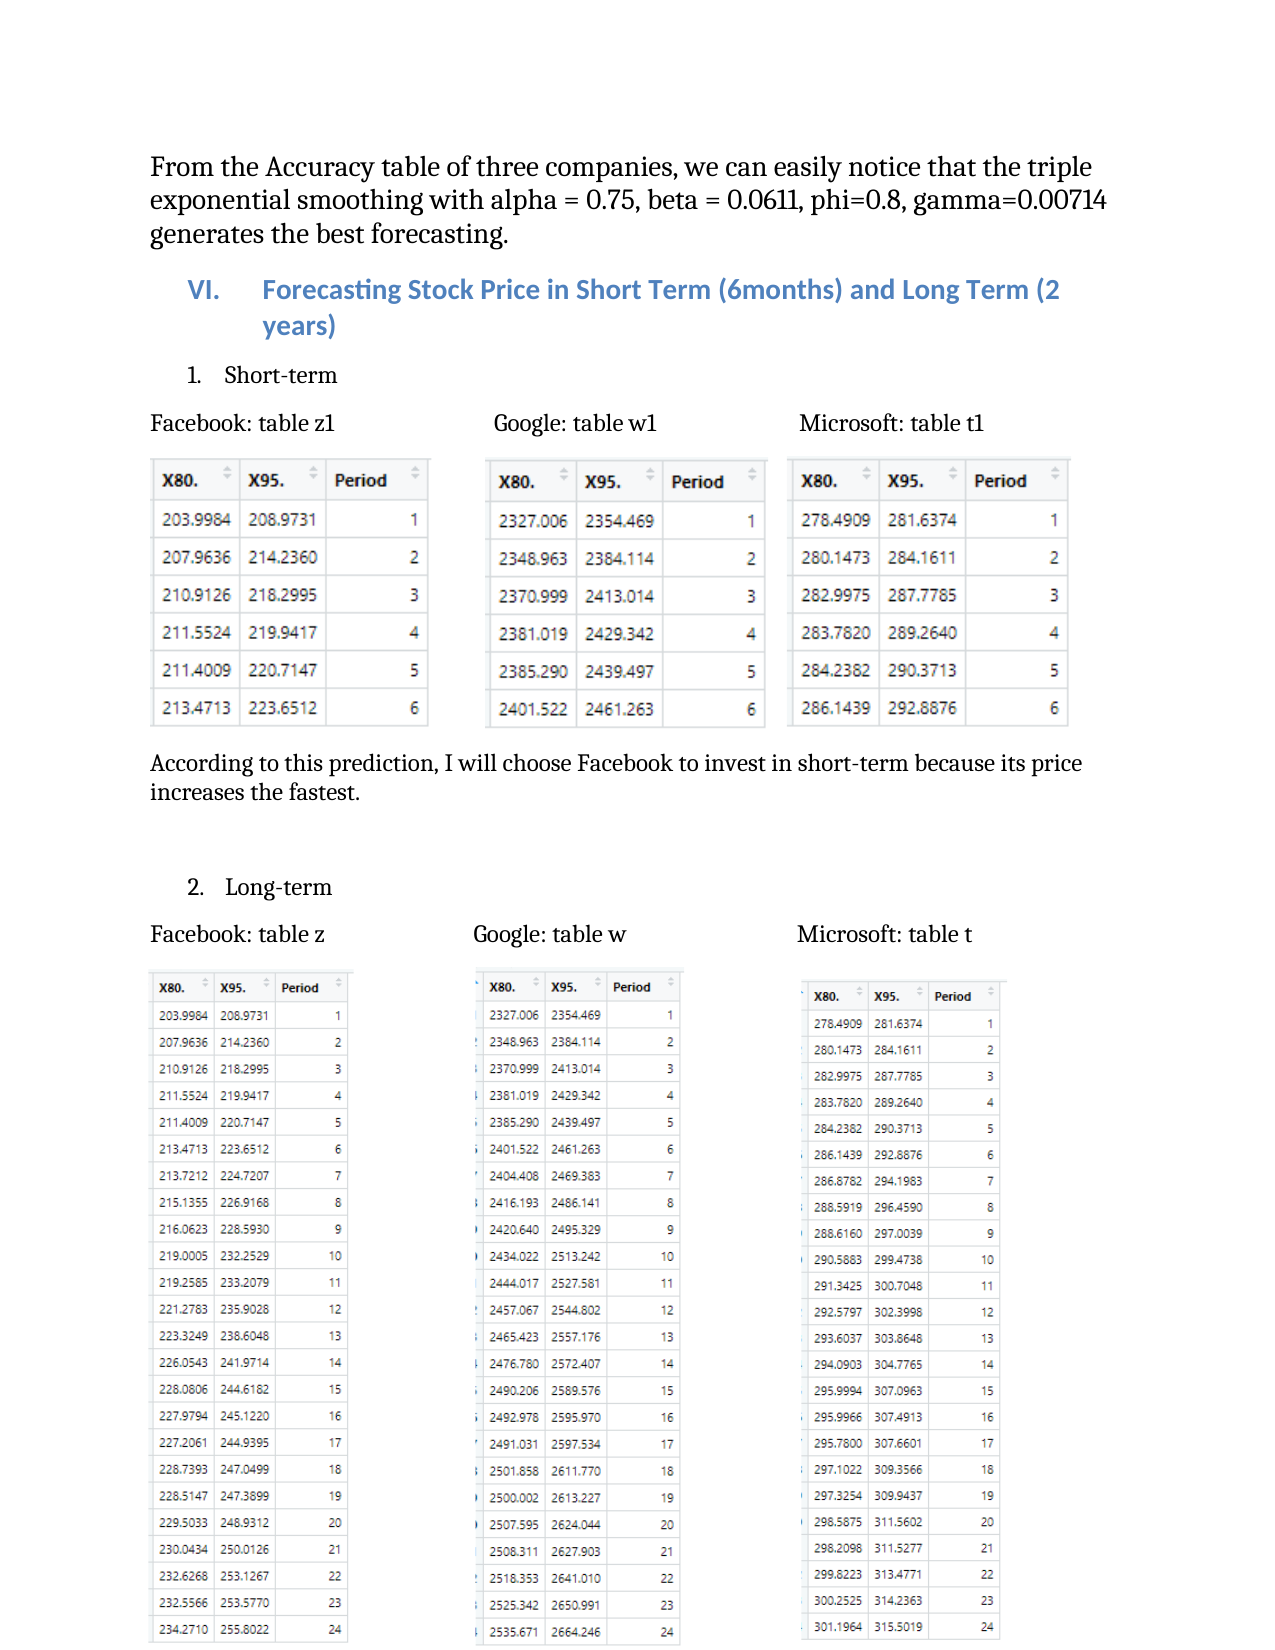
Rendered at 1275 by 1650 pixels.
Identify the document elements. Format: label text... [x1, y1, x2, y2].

picture [786, 456, 1072, 730]
text From the Accuracy table of three companies, we can easily notice that the triple exponential smoothing with alpha = 0.75, beta = 0.0611, phi=0.8, gamma=0.00714 generates the best forecasting. [150, 150, 1125, 251]
text According to this prediction, I will choose Facebook to invest in short-term because its price increases the fastest. [150, 749, 1125, 806]
list Long-term [187, 872, 1125, 901]
list Short-term [187, 361, 1125, 390]
picture [485, 457, 769, 733]
picture [150, 458, 432, 730]
text Facebook: table z1 Google: table w1 Microsoft: table t1 [150, 409, 1125, 438]
picture [475, 967, 685, 1650]
text Facebook: table z Google: table w Microsoft: table t [150, 920, 1125, 949]
subtitle Forecasting Stock Price in Short Term (6months) and Long Term (2 years) [187, 271, 1125, 343]
picture [801, 979, 1008, 1641]
picture [147, 969, 353, 1641]
